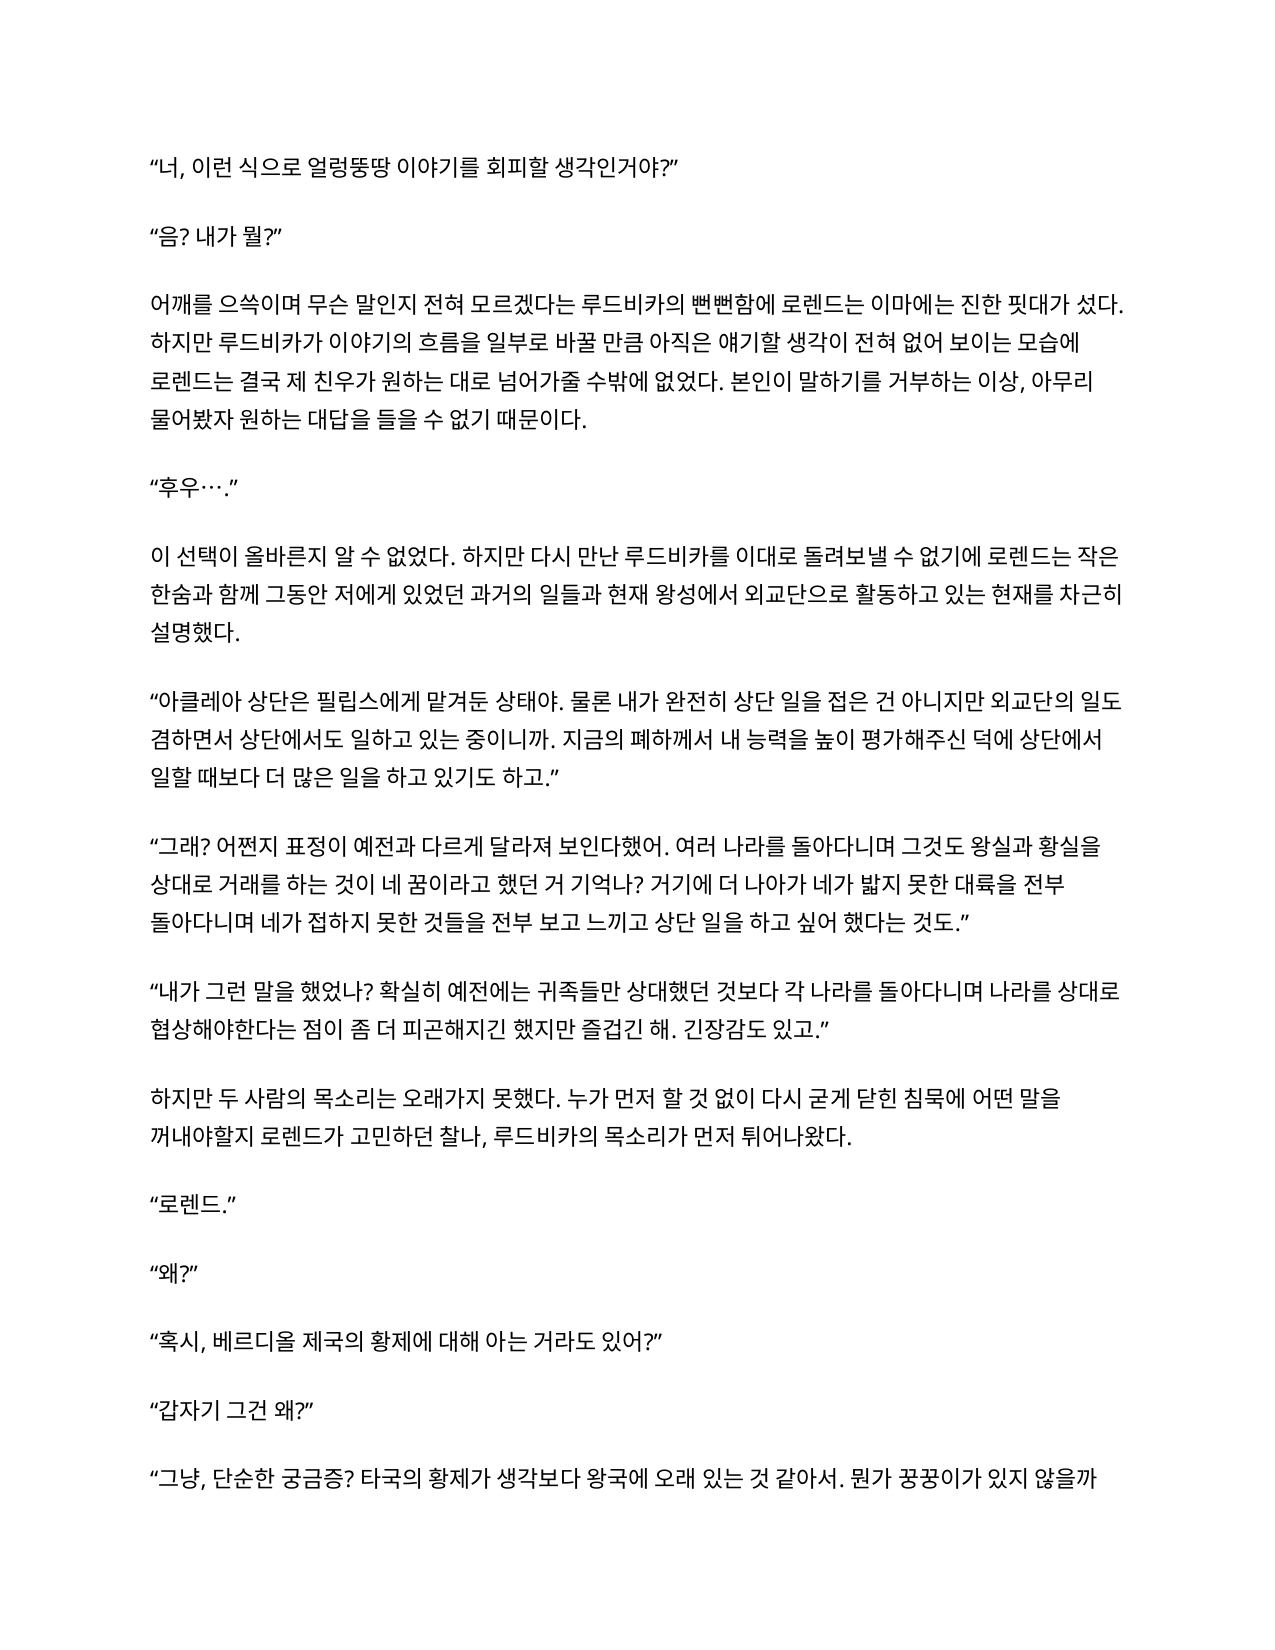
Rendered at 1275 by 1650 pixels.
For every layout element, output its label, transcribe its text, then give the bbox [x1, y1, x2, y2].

text “왜?” [150, 1256, 1125, 1289]
text “후우….” [150, 470, 1125, 503]
text 어깨를 으쓱이며 무슨 말인지 전혀 모르겠다는 루드비카의 뻔뻔함에 로렌드는 이마에는 진한 핏대가 섰다. 하지만 루드비카가 이야기의 흐름을 일부로 바꿀 만큼 아직은 얘기할 생각이 전혀 없어 보이는 모습에 로렌드는 결국 제 친우가 원하는 대로 넘어가줄 수밖에 없었다. 본인이 말하기를 거부하는 이상, 아무리 물어봤자 원하는 대답을 들을 수 없기 때문이다. [150, 287, 1125, 435]
text “아클레아 상단은 필립스에게 맡겨둔 상태야. 물론 내가 완전히 상단 일을 접은 건 아니지만 외교단의 일도 겸하면서 상단에서도 일하고 있는 중이니까. 지금의 폐하께서 내 능력을 높이 평가해주신 덕에 상단에서 일할 때보다 더 많은 일을 하고 있기도 하고.” [150, 684, 1125, 793]
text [150, 1461, 1125, 1495]
text “로렌드.” [150, 1187, 1125, 1221]
text “그래? 어쩐지 표정이 예전과 다르게 달라져 보인다했어. 여러 나라를 돌아다니며 그것도 왕실과 황실을 상대로 거래를 하는 것이 네 꿈이라고 했던 거 기억나? 거기에 더 나아가 네가 밟지 못한 대륙을 전부 돌아다니며 네가 접하지 못한 것들을 전부 보고 느끼고 상단 일을 하고 싶어 했다는 것도.” [150, 829, 1125, 938]
text “갑자기 그건 왜?” [150, 1393, 1125, 1426]
text “음? 내가 뭘?” [150, 218, 1125, 252]
text “너, 이런 식으로 얼렁뚱땅 이야기를 회피할 생각인거야?” [150, 150, 1125, 183]
text 하지만 두 사람의 목소리는 오래가지 못했다. 누가 먼저 할 것 없이 다시 굳게 닫힌 침묵에 어떤 말을 꺼내야할지 로렌드가 고민하던 찰나, 루드비카의 목소리가 먼저 튀어나왔다. [150, 1080, 1125, 1152]
text “혹시, 베르디올 제국의 황제에 대해 아는 거라도 있어?” [150, 1324, 1125, 1358]
text 이 선택이 올바른지 알 수 없었다. 하지만 다시 만난 루드비카를 이대로 돌려보낼 수 없기에 로렌드는 작은 한숨과 함께 그동안 저에게 있었던 과거의 일들과 현재 왕성에서 외교단으로 활동하고 있는 현재를 차근히 설명했다. [150, 539, 1125, 648]
text “내가 그런 말을 했었나? 확실히 예전에는 귀족들만 상대했던 것보다 각 나라를 돌아다니며 나라를 상대로 협상해야한다는 점이 좀 더 피곤해지긴 했지만 즐겁긴 해. 긴장감도 있고.” [150, 974, 1125, 1045]
